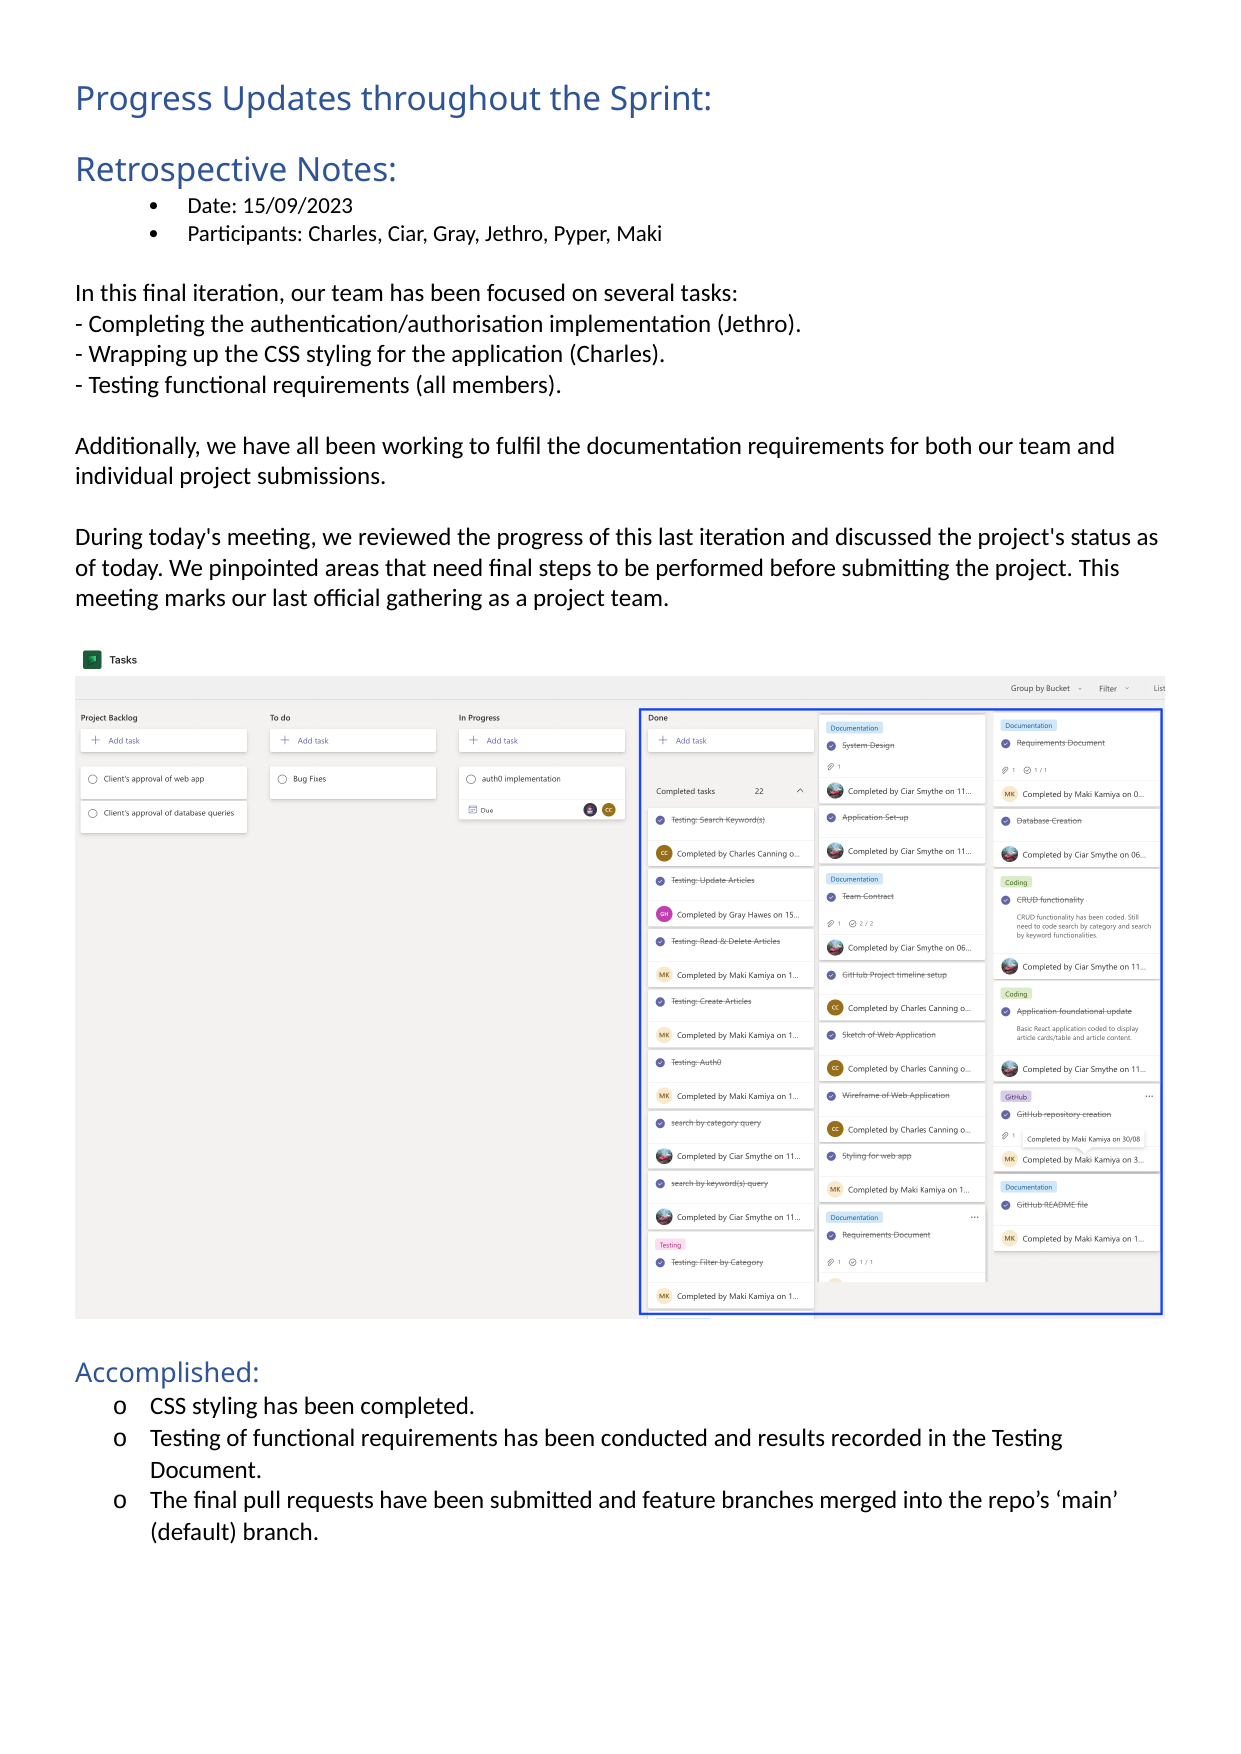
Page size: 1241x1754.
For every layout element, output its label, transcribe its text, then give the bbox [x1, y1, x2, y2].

subtitle Accomplished: [75, 1353, 1165, 1390]
list Testing of functional requirements has been conducted and results recorded in the Testing Document. [112, 1422, 1165, 1484]
picture [75, 643, 1166, 1319]
text During today's meeting, we reviewed the progress of this last iteration and discussed the project's status as of today. We pinpointed areas that need final steps to be performed before submitting the project. This meeting marks our last official gathering as a project team. [75, 522, 1165, 613]
text - Wrapping up the CSS styling for the application (Charles). [75, 338, 1165, 369]
text In this final iteration, our team has been focused on several tasks: [75, 277, 1165, 308]
subtitle Retrospective Notes: [75, 145, 1165, 191]
list Date: 15/09/2023 [150, 191, 1165, 219]
list The final pull requests have been submitted and feature branches merged into the repo’s ‘main’ (default) branch. [112, 1484, 1165, 1547]
text Additionally, we have all been working to fulfil the documentation requirements for both our team and individual project submissions. [75, 430, 1165, 491]
subtitle Progress Updates throughout the Sprint: [75, 75, 1165, 120]
text - Testing functional requirements (all members). [75, 369, 1165, 399]
list Participants: Charles, Ciar, Gray, Jethro, Pyper, Maki [150, 219, 1165, 247]
text - Completing the authentication/authorisation implementation (Jethro). [75, 308, 1165, 338]
list CSS styling has been completed. [112, 1390, 1165, 1422]
